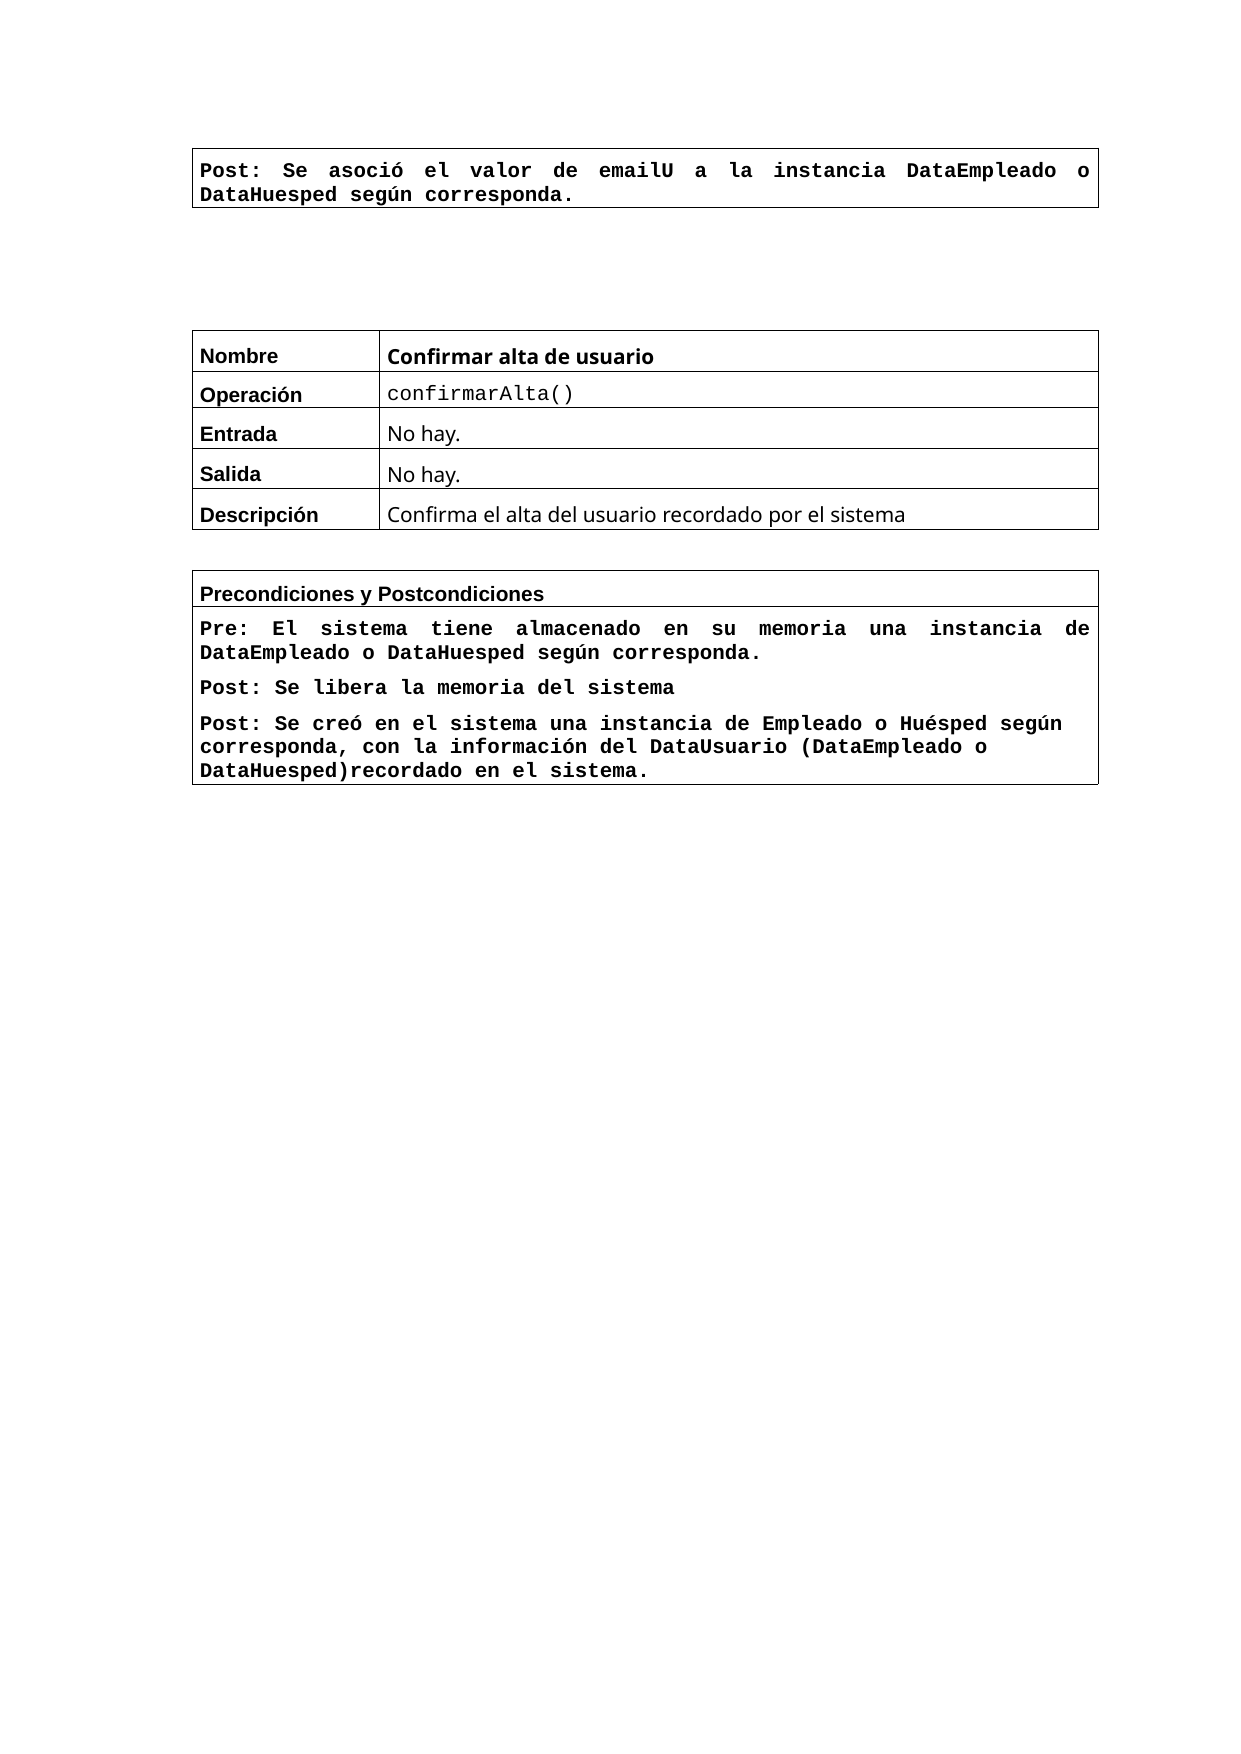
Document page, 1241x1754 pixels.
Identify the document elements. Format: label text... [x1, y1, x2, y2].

table_header Nombre [193, 331, 379, 371]
table_cell confirmarAlta() [380, 372, 1098, 407]
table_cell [193, 149, 1098, 207]
table_header Precondiciones y Postcondiciones [193, 571, 1098, 606]
table_cell Entrada [193, 408, 379, 448]
table_cell No hay. [380, 449, 1098, 488]
table_cell Operación [193, 372, 379, 407]
table_cell No hay. [380, 408, 1098, 448]
table_cell Descripción [193, 489, 379, 529]
table_cell Confirma el alta del usuario recordado por el sistema [380, 489, 1098, 529]
table_header Confirmar alta de usuario [380, 331, 1098, 371]
table_cell Pre: El sistema tiene almacenado en su memoria una instancia de DataEmpleado o DataHuesped según corresponda. Post: Se libera la memoria del sistema Post: Se creó en el sistema una instancia de Empleado o Huésped según corresponda, con la información del DataUsuario (DataEmpleado o DataHuesped)recordado en el sistema. [193, 607, 1098, 784]
table_cell Salida [193, 449, 379, 488]
